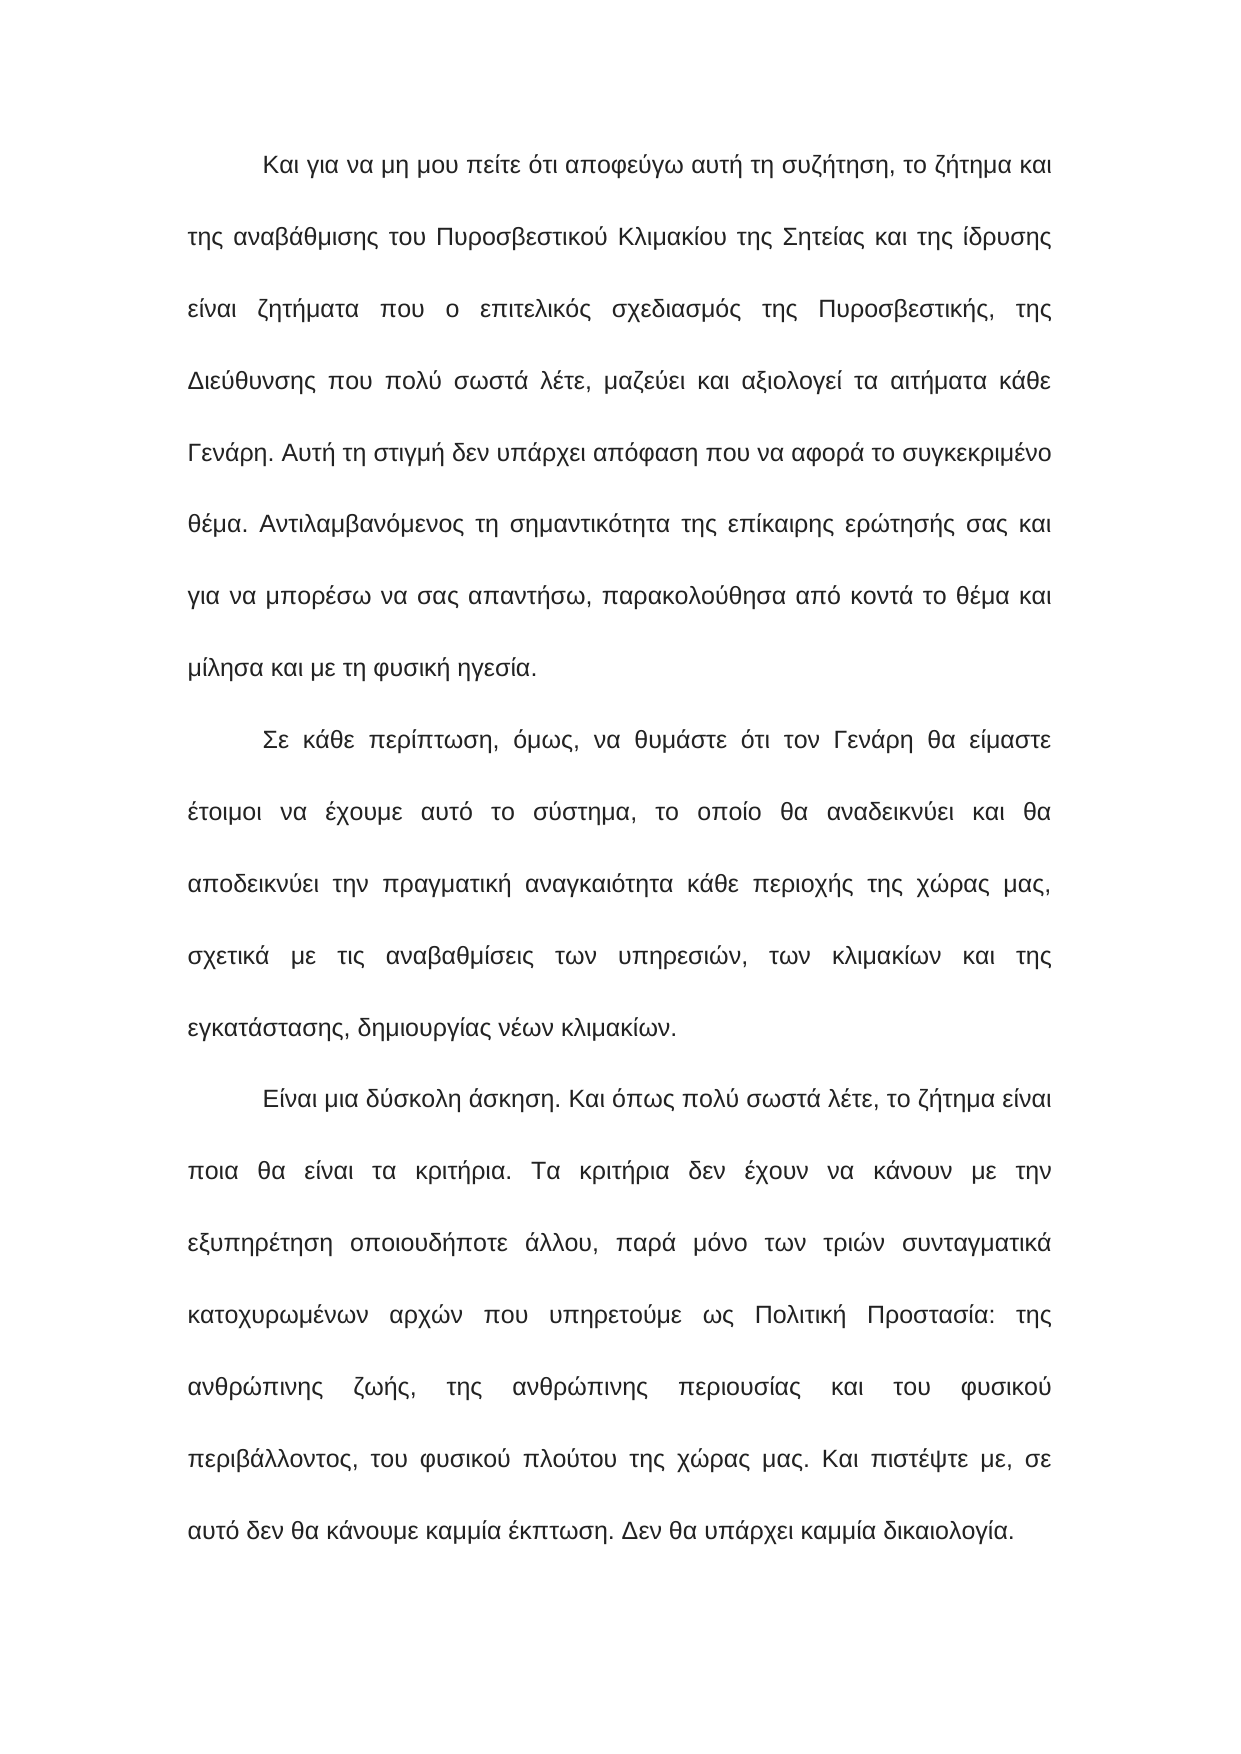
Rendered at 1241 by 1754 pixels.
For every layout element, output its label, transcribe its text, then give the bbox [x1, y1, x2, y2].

text Σε κάθε περίπτωση, όμως, να θυμάστε ότι τον Γενάρη θα είμαστε έτοιμοι να έχουμε αυτό το σύστημα, το οποίο θα αναδεικνύει και θα αποδεικνύει την πραγματική αναγκαιότητα κάθε περιοχής της χώρας μας, σχετικά με τις αναβαθμίσεις των υπηρεσιών, των κλιμακίων και της εγκατάστασης, δημιουργίας νέων κλιμακίων. [187, 725, 1053, 1041]
text Και για να μη μου πείτε ότι αποφεύγω αυτή τη συζήτηση, το ζήτημα και της αναβάθμισης του Πυροσβεστικού Κλιμακίου της Σητείας και της ίδρυσης είναι ζητήματα που ο επιτελικός σχεδιασμός της Πυροσβεστικής, της Διεύθυνσης που πολύ σωστά λέτε, μαζεύει και αξιολογεί τα αιτήματα κάθε Γενάρη. Αυτή τη στιγμή δεν υπάρχει απόφαση που να αφορά το συγκεκριμένο θέμα. Αντιλαμβανόμενος τη σημαντικότητα της επίκαιρης ερώτησής σας και για να μπορέσω να σας απαντήσω, παρακολούθησα από κοντά το θέμα και μίλησα και με τη φυσική ηγεσία. [187, 234, 1053, 591]
text Και για να μη μου πείτε ότι αποφεύγω αυτή τη συζήτηση, το ζήτημα και της αναβάθμισης του Πυροσβεστικού Κλιμακίου της Σητείας και της ίδρυσης είναι ζητήματα που ο επιτελικός σχεδιασμός της Πυροσβεστικής, της Διεύθυνσης που πολύ σωστά λέτε, μαζεύει και αξιολογεί τα αιτήματα κάθε Γενάρη. Αυτή τη στιγμή δεν υπάρχει απόφαση που να αφορά το συγκεκριμένο θέμα. Αντιλαμβανόμενος τη σημαντικότητα της επίκαιρης ερώτησής σας και για να μπορέσω να σας απαντήσω, παρακολούθησα από κοντά το θέμα και μίλησα και με τη φυσική ηγεσία. [187, 592, 1053, 682]
text Και για να μη μου πείτε ότι αποφεύγω αυτή τη συζήτηση, το ζήτημα και της αναβάθμισης του Πυροσβεστικού Κλιμακίου της Σητείας και της ίδρυσης είναι ζητήματα που ο επιτελικός σχεδιασμός της Πυροσβεστικής, της Διεύθυνσης που πολύ σωστά λέτε, μαζεύει και αξιολογεί τα αιτήματα κάθε Γενάρη. Αυτή τη στιγμή δεν υπάρχει απόφαση που να αφορά το συγκεκριμένο θέμα. Αντιλαμβανόμενος τη σημαντικότητα της επίκαιρης ερώτησής σας και για να μπορέσω να σας απαντήσω, παρακολούθησα από κοντά το θέμα και μίλησα και με τη φυσική ηγεσία. [187, 150, 1053, 232]
text Είναι μια δύσκολη άσκηση. Και όπως πολύ σωστά λέτε, το ζήτημα είναι ποια θα είναι τα κριτήρια. Τα κριτήρια δεν έχουν να κάνουν με την εξυπηρέτηση οποιουδήποτε άλλου, παρά μόνο των τριών συνταγματικά κατοχυρωμένων αρχών που υπηρετούμε ως Πολιτική Προστασία: της ανθρώπινης ζωής, της ανθρώπινης περιουσίας και του φυσικού περιβάλλοντος, του φυσικού πλούτου της χώρας μας. Και πιστέψτε με, σε αυτό δεν θα κάνουμε καμμία έκπτωση. Δεν θα υπάρχει καμμία δικαιολογία. [187, 1084, 1053, 1544]
